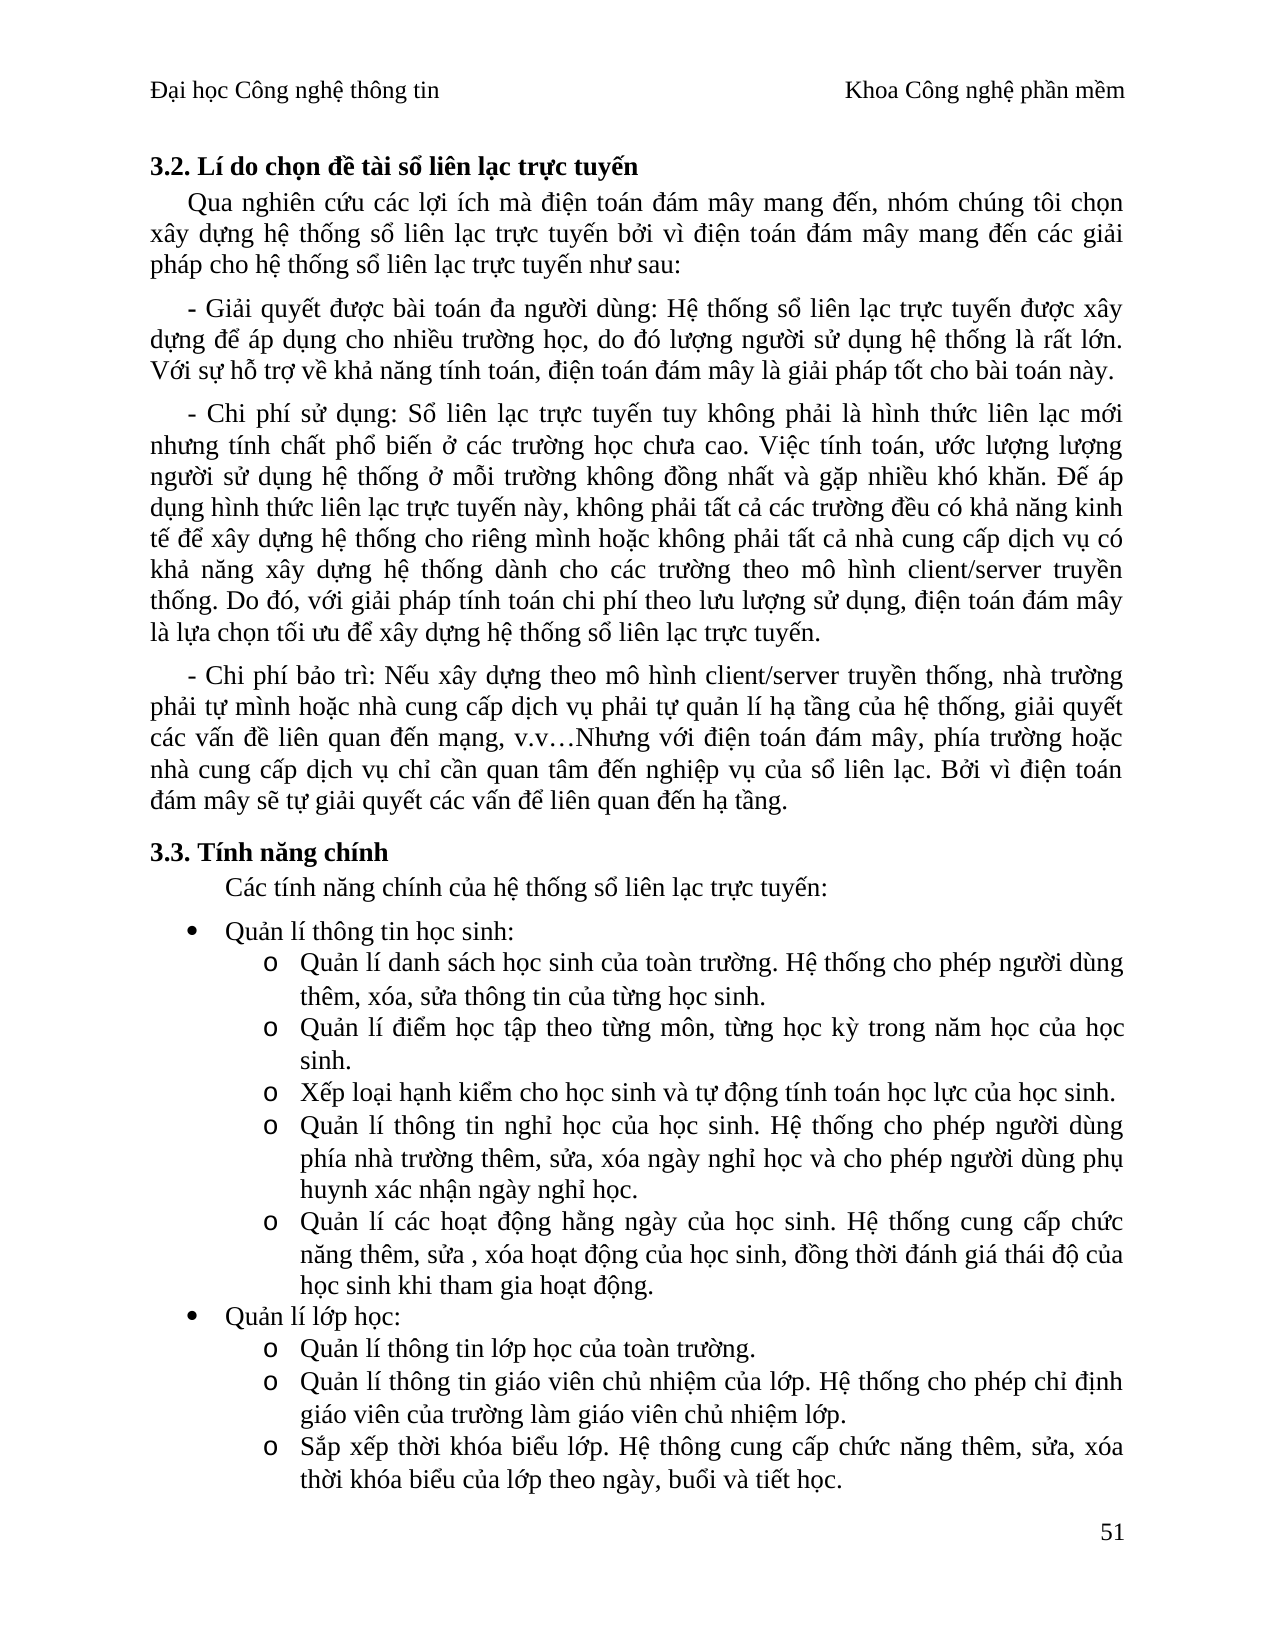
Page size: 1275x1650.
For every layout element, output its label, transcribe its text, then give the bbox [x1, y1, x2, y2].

list Quản lí điểm học tập theo từng môn, từng học kỳ trong năm học của học sinh. [262, 1011, 1125, 1076]
subtitle 3.2. Lí do chọn đề tài sổ liên lạc trực tuyến [150, 150, 1125, 181]
list Sắp xếp thời khóa biểu lớp. Hệ thông cung cấp chức năng thêm, sửa, xóa thời khóa biểu của lớp theo ngày, buổi và tiết học. [262, 1430, 1125, 1494]
list Xếp loại hạnh kiểm cho học sinh và tự động tính toán học lực của học sinh. [262, 1076, 1125, 1109]
text - Chi phí bảo trì: Nếu xây dựng theo mô hình client/server truyền thống, nhà trường phải tự mình hoặc nhà cung cấp dịch vụ phải tự quản lí hạ tầng của hệ thống, giải quyết các vấn đề liên quan đến mạng, v.v…Nhưng với điện toán đám mây, phía trường hoặc nhà cung cấp dịch vụ chỉ cần quan tâm đến nghiệp vụ của sổ liên lạc. Bởi vì điện toán đám mây sẽ tự giải quyết các vấn để liên quan đến hạ tầng. [150, 659, 1125, 815]
list Quản lí thông tin giáo viên chủ nhiệm của lớp. Hệ thống cho phép chỉ định giáo viên của trường làm giáo viên chủ nhiệm lớp. [262, 1365, 1125, 1430]
list Quản lí lớp học: [187, 1301, 1125, 1332]
list Quản lí danh sách học sinh của toàn trường. Hệ thống cho phép người dùng thêm, xóa, sửa thông tin của từng học sinh. [262, 946, 1125, 1011]
list Quản lí thông tin lớp học của toàn trường. [262, 1332, 1125, 1365]
text Qua nghiên cứu các lợi ích mà điện toán đám mây mang đến, nhóm chúng tôi chọn xây dựng hệ thống sổ liên lạc trực tuyến bởi vì điện toán đám mây mang đến các giải pháp cho hệ thống sổ liên lạc trực tuyến như sau: [150, 186, 1125, 279]
text Các tính năng chính của hệ thống sổ liên lạc trực tuyến: [150, 872, 1125, 903]
list Quản lí thông tin nghỉ học của học sinh. Hệ thống cho phép người dùng phía nhà trường thêm, sửa, xóa ngày nghỉ học và cho phép người dùng phụ huynh xác nhận ngày nghỉ học. [262, 1109, 1125, 1205]
text - Chi phí sử dụng: Sổ liên lạc trực tuyến tuy không phải là hình thức liên lạc mới nhưng tính chất phổ biến ở các trường học chưa cao. Việc tính toán, ước lượng lượng người sử dụng hệ thống ở mỗi trường không đồng nhất và gặp nhiều khó khăn. Đế áp dụng hình thức liên lạc trực tuyến này, không phải tất cả các trường đều có khả năng kinh tế để xây dựng hệ thống cho riêng mình hoặc không phải tất cả nhà cung cấp dịch vụ có khả năng xây dựng hệ thống dành cho các trường theo mô hình client/server truyền thống. Do đó, với giải pháp tính toán chi phí theo lưu lượng sử dụng, điện toán đám mây là lựa chọn tối ưu để xây dựng hệ thống sổ liên lạc trực tuyến. [150, 398, 1125, 647]
subtitle 3.3. Tính năng chính [150, 836, 1125, 867]
list Quản lí các hoạt động hằng ngày của học sinh. Hệ thống cung cấp chức năng thêm, sửa , xóa hoạt động của học sinh, đồng thời đánh giá thái độ của học sinh khi tham gia hoạt động. [262, 1205, 1125, 1301]
list Quản lí thông tin học sinh: [187, 915, 1125, 946]
text - Giải quyết được bài toán đa người dùng: Hệ thống sổ liên lạc trực tuyến được xây dựng để áp dụng cho nhiều trường học, do đó lượng người sử dụng hệ thống là rất lớn. Với sự hỗ trợ về khả năng tính toán, điện toán đám mây là giải pháp tốt cho bài toán này. [150, 292, 1125, 385]
